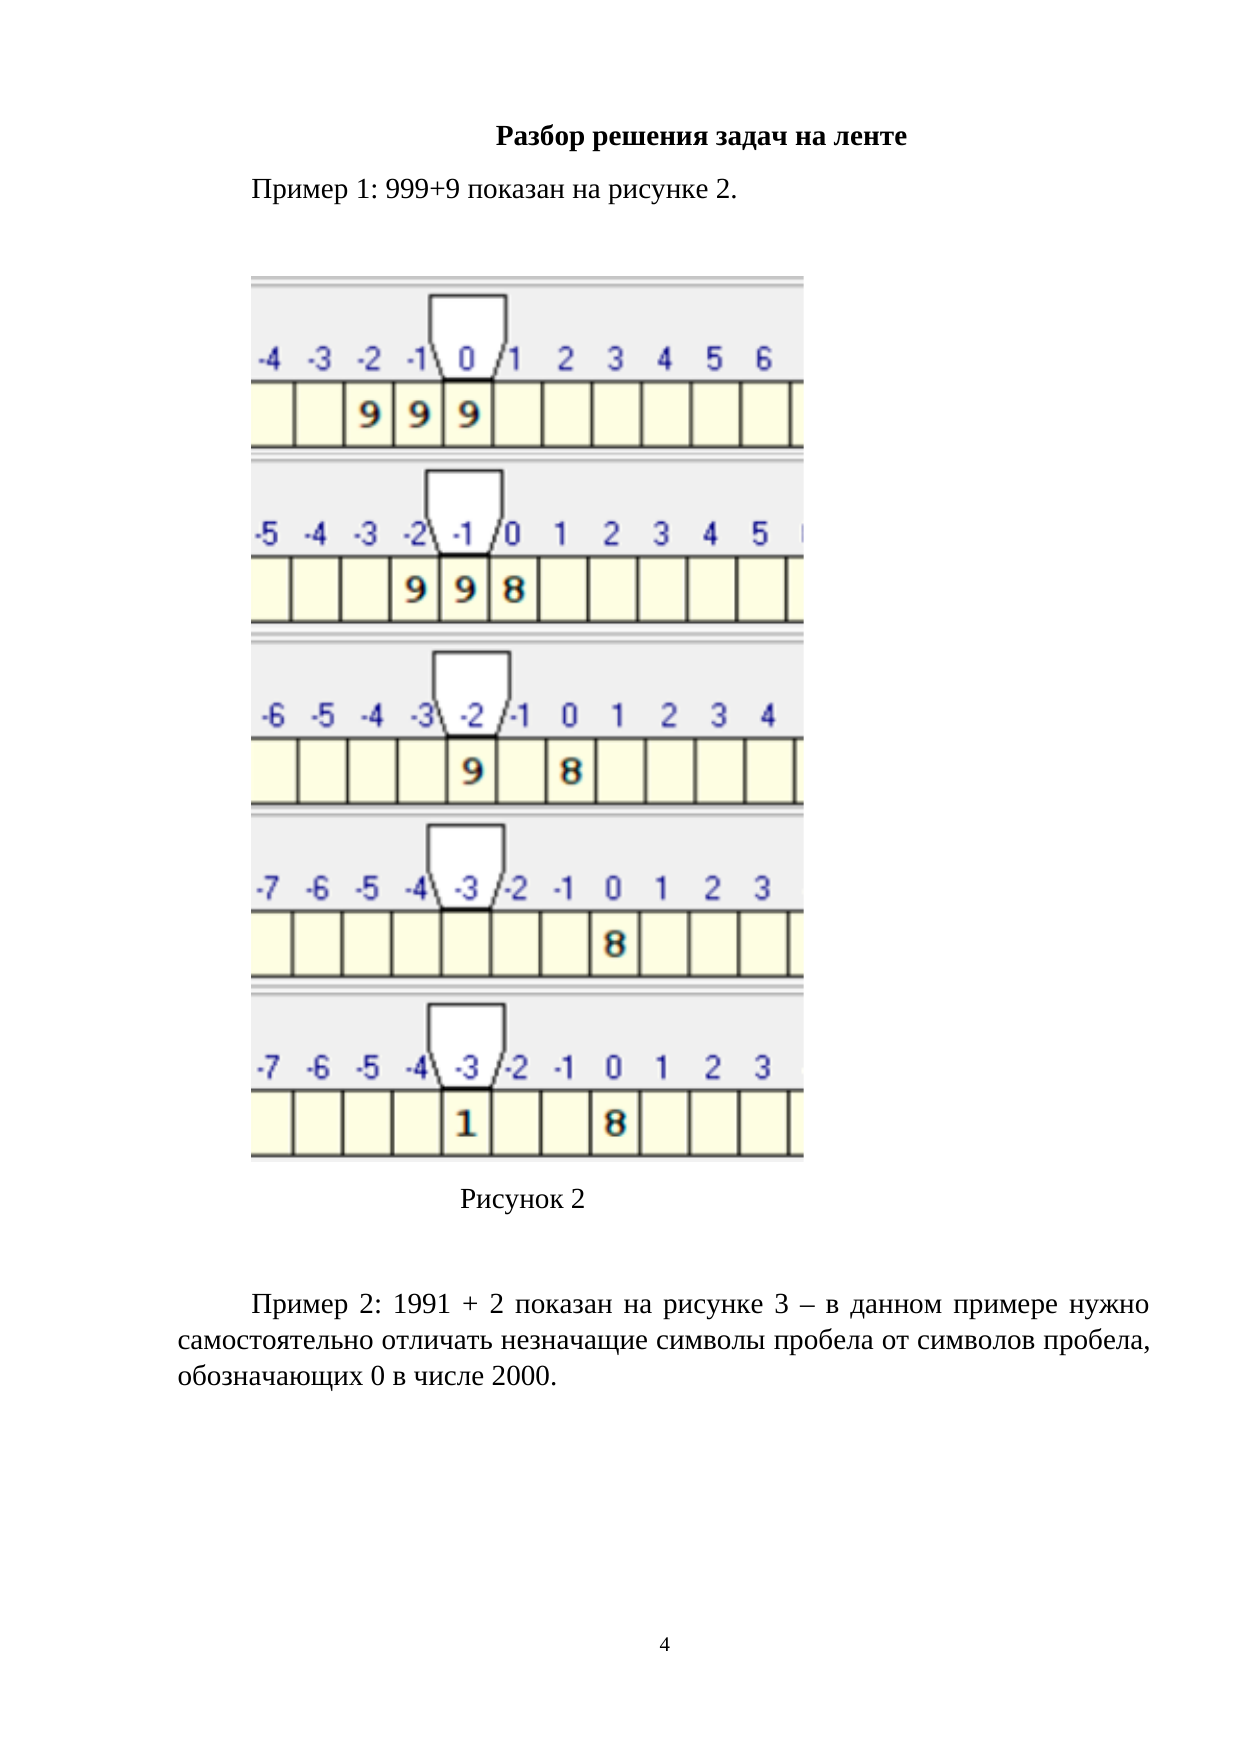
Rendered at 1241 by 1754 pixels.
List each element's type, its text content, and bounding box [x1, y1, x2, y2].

picture [251, 276, 804, 1162]
text Пример 1: 999+9 показан на рисунке 2. [177, 171, 1152, 204]
text Разбор решения задач на ленте [177, 118, 1152, 152]
text Пример 2: 1991 + 2 показан на рисунке 3 – в данном примере нужно самостоятельно отличать незначащие символы пробела от символов пробела, обозначающих 0 в числе 2000. [177, 1286, 1152, 1392]
